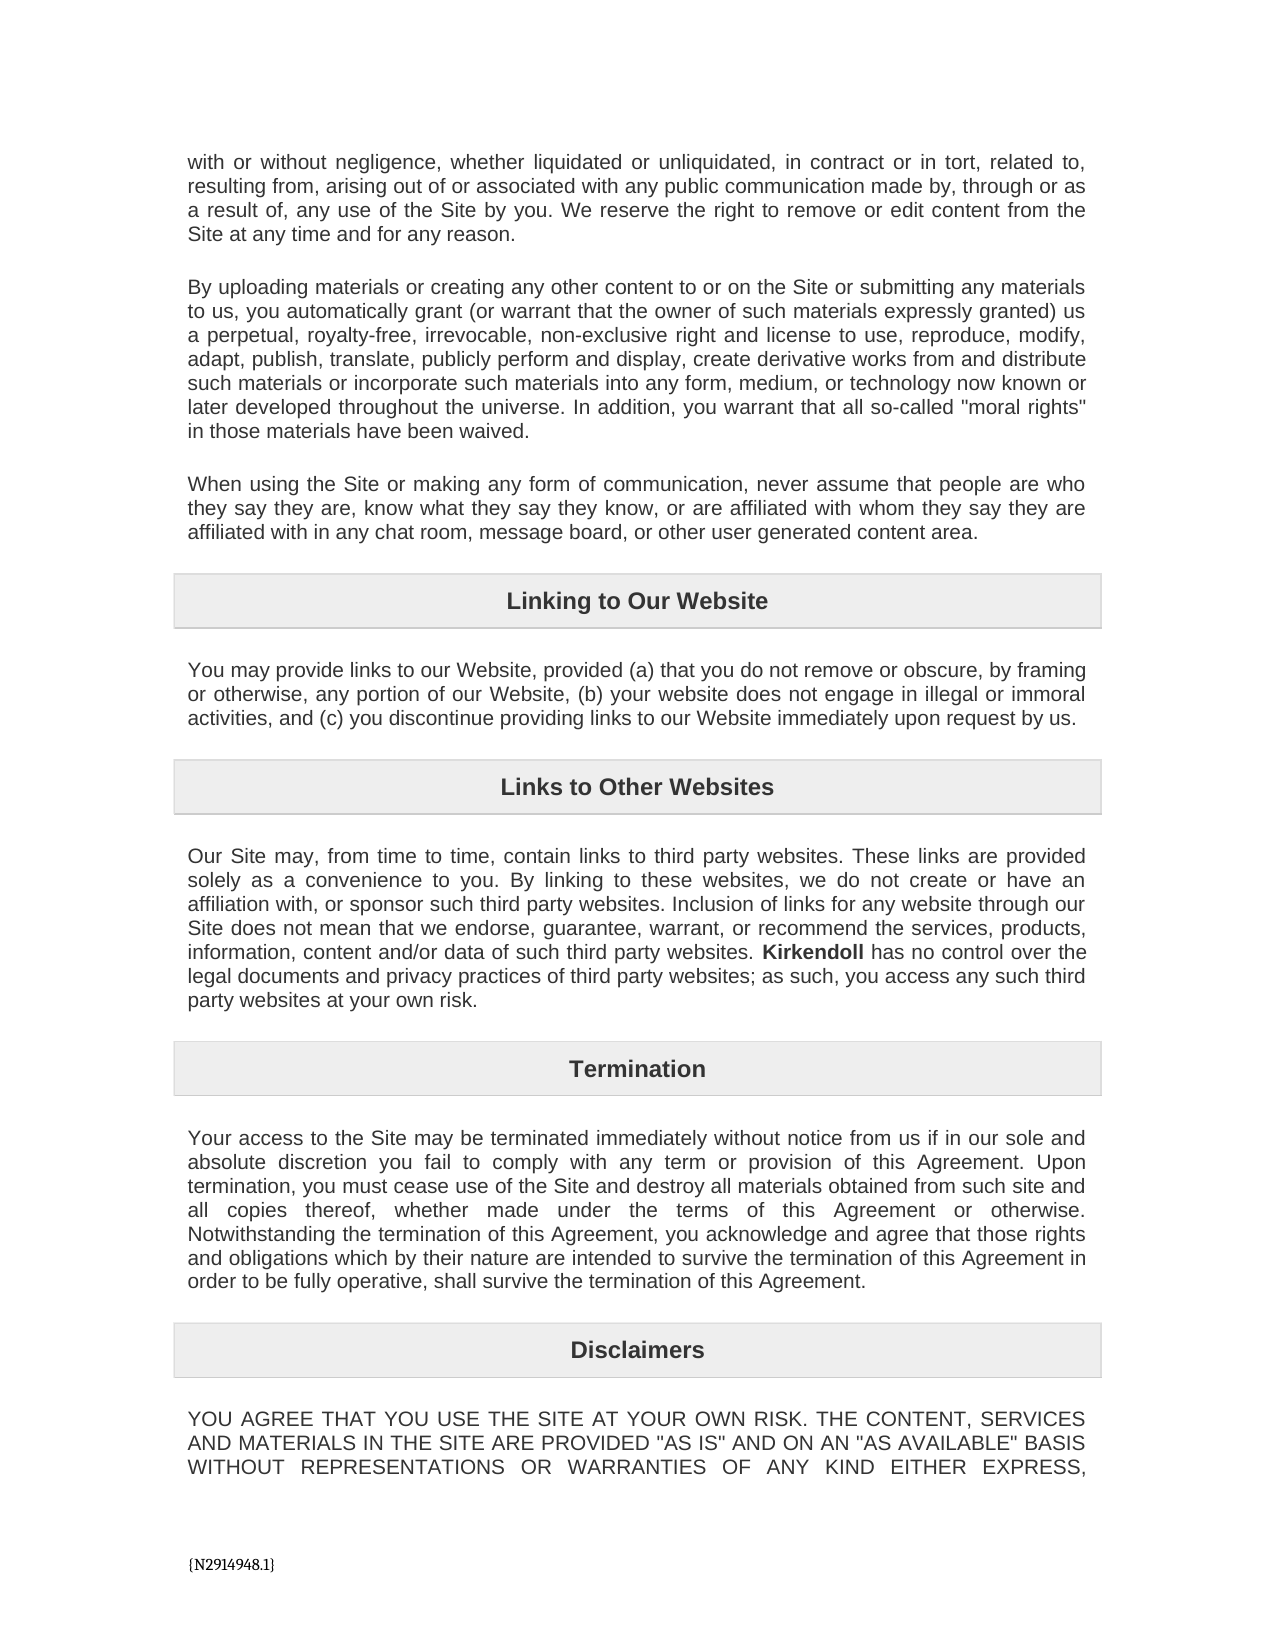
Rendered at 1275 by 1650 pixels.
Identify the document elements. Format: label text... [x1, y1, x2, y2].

text Your access to the Site may be terminated immediately without notice from us if in our sole and absolute discretion you fail to comply with any term or provision of this Agreement. Upon termination, you must cease use of the Site and destroy all materials obtained from such site and all copies thereof, whether made under the terms of this Agreement or otherwise. Notwithstanding the termination of this Agreement, you acknowledge and agree that those rights and obligations which by their nature are intended to survive the termination of this Agreement in order to be fully operative, shall survive the termination of this Agreement. [187, 1126, 1087, 1293]
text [187, 1407, 1087, 1479]
text You may provide links to our Website, provided (a) that you do not remove or obscure, by framing or otherwise, any portion of our Website, (b) your website does not engage in illegal or immoral activities, and (c) you discontinue providing links to our Website immediately upon request by us. [187, 658, 1087, 730]
text When using the Site or making any form of communication, never assume that people are who they say they are, know what they say they know, or are affiliated with whom they say they are affiliated with in any chat room, message board, or other user generated content area. [187, 472, 1087, 544]
text Links to Other Websites [175, 761, 1100, 813]
text Termination [175, 1042, 1100, 1095]
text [187, 150, 1087, 246]
text Disclaimers [175, 1324, 1100, 1377]
text Our Site may, from time to time, contain links to third party websites. These links are provided solely as a convenience to you. By linking to these websites, we do not create or have an affiliation with, or sponsor such third party websites. Inclusion of links for any website through our Site does not mean that we endorse, guarantee, warrant, or recommend the services, products, information, content and/or data of such third party websites. Kirkendoll has no control over the legal documents and privacy practices of third party websites; as such, you access any such third party websites at your own risk. [187, 844, 1087, 1011]
text Linking to Our Website [175, 575, 1100, 627]
text By uploading materials or creating any other content to or on the Site or submitting any materials to us, you automatically grant (or warrant that the owner of such materials expressly granted) us a perpetual, royalty-free, irrevocable, non-exclusive right and license to use, reproduce, modify, adapt, publish, translate, publicly perform and display, create derivative works from and distribute such materials or incorporate such materials into any form, medium, or technology now known or later developed throughout the universe. In addition, you warrant that all so-called "moral rights" in those materials have been waived. [187, 275, 1087, 443]
